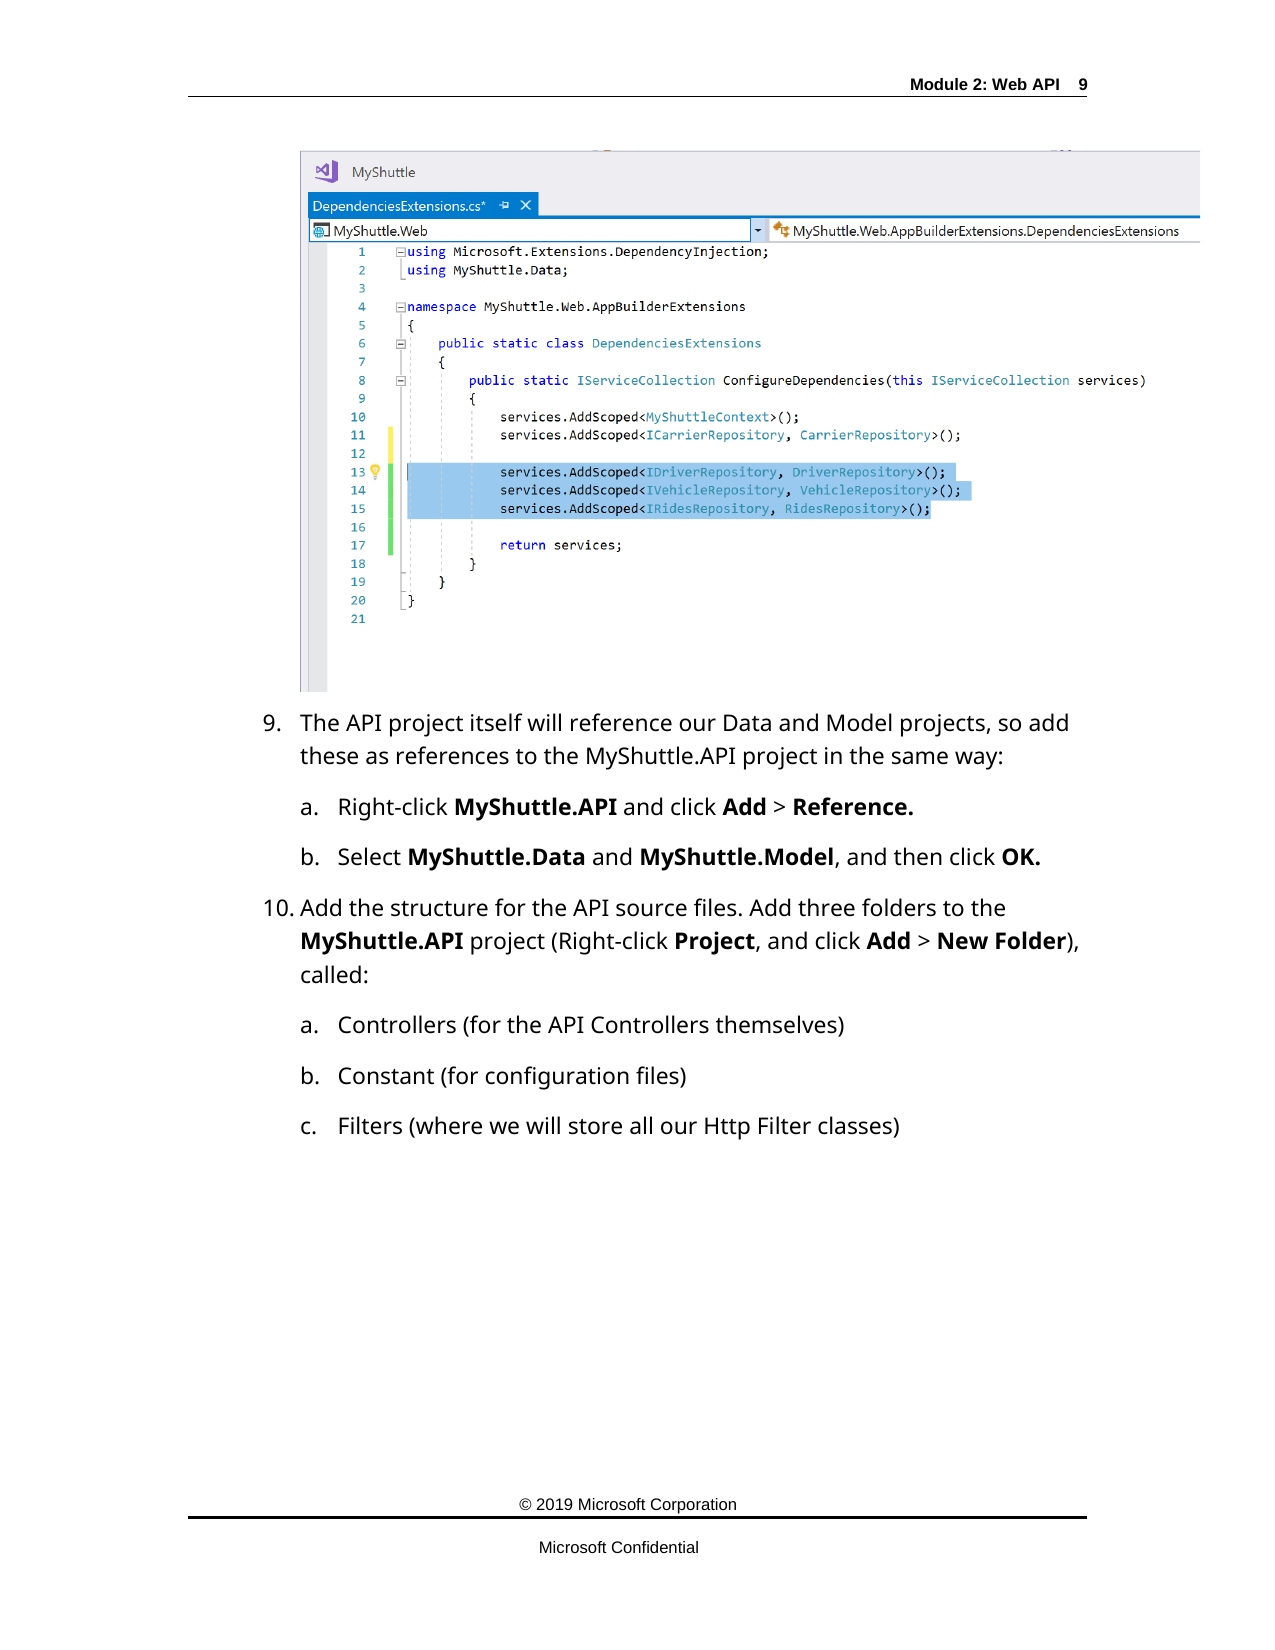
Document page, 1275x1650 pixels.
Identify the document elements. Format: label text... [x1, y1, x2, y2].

list Constant (for configuration files) [300, 1060, 1087, 1091]
list Controllers (for the API Controllers themselves) [300, 1009, 1087, 1041]
text Add the structure for the API source files. Add three folders to the MyShuttle.API project (Right-click Project, and click Add > New Folder), called: [262, 891, 1087, 990]
text The API project itself will reference our Data and Model projects, so add these as references to the MyShuttle.API project in the same way: [262, 706, 1087, 771]
list Select MyShuttle.Data and MyShuttle.Model, and then click OK. [300, 841, 1087, 872]
list Right-click MyShuttle.API and click Add > Reference. [300, 791, 1087, 822]
picture [300, 150, 1200, 692]
list Filters (where we will store all our Http Filter classes) [300, 1110, 1087, 1141]
